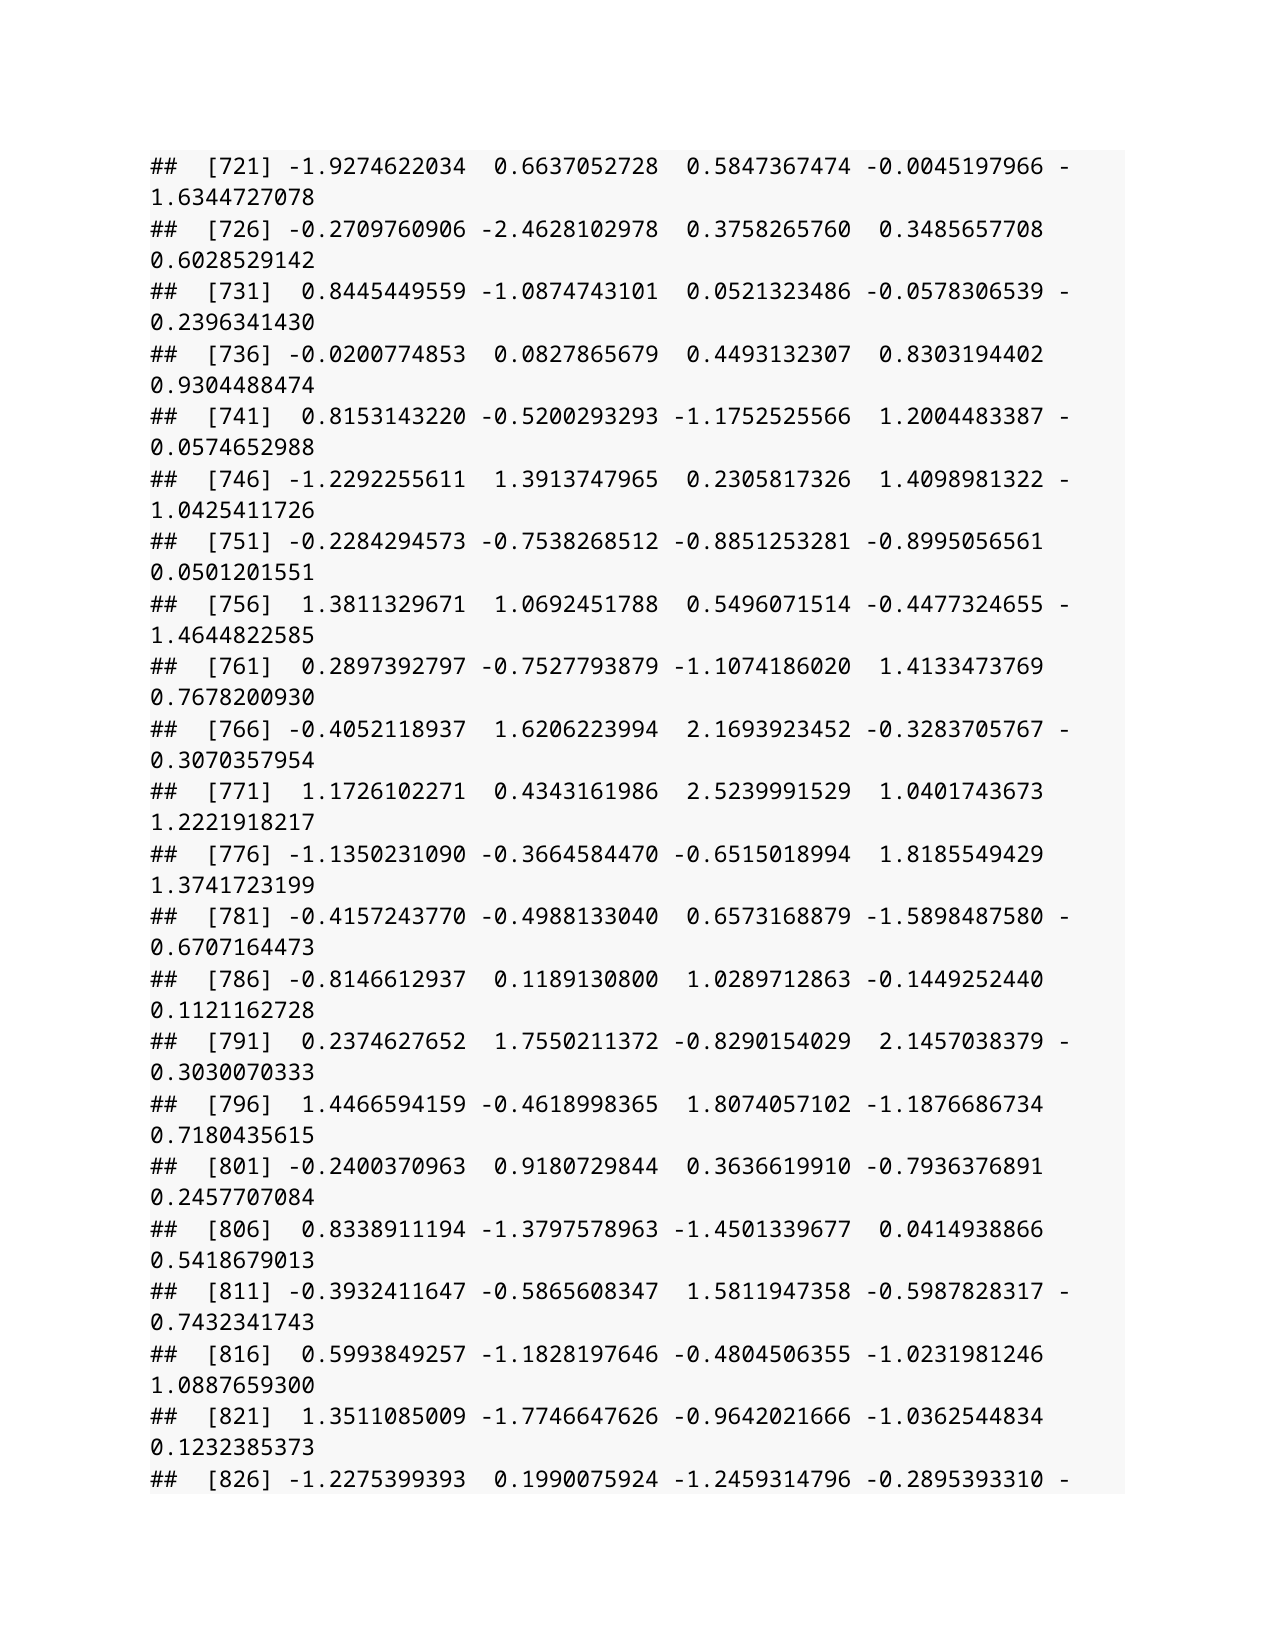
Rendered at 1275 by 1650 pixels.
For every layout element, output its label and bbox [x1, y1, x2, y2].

text [150, 150, 1125, 1494]
